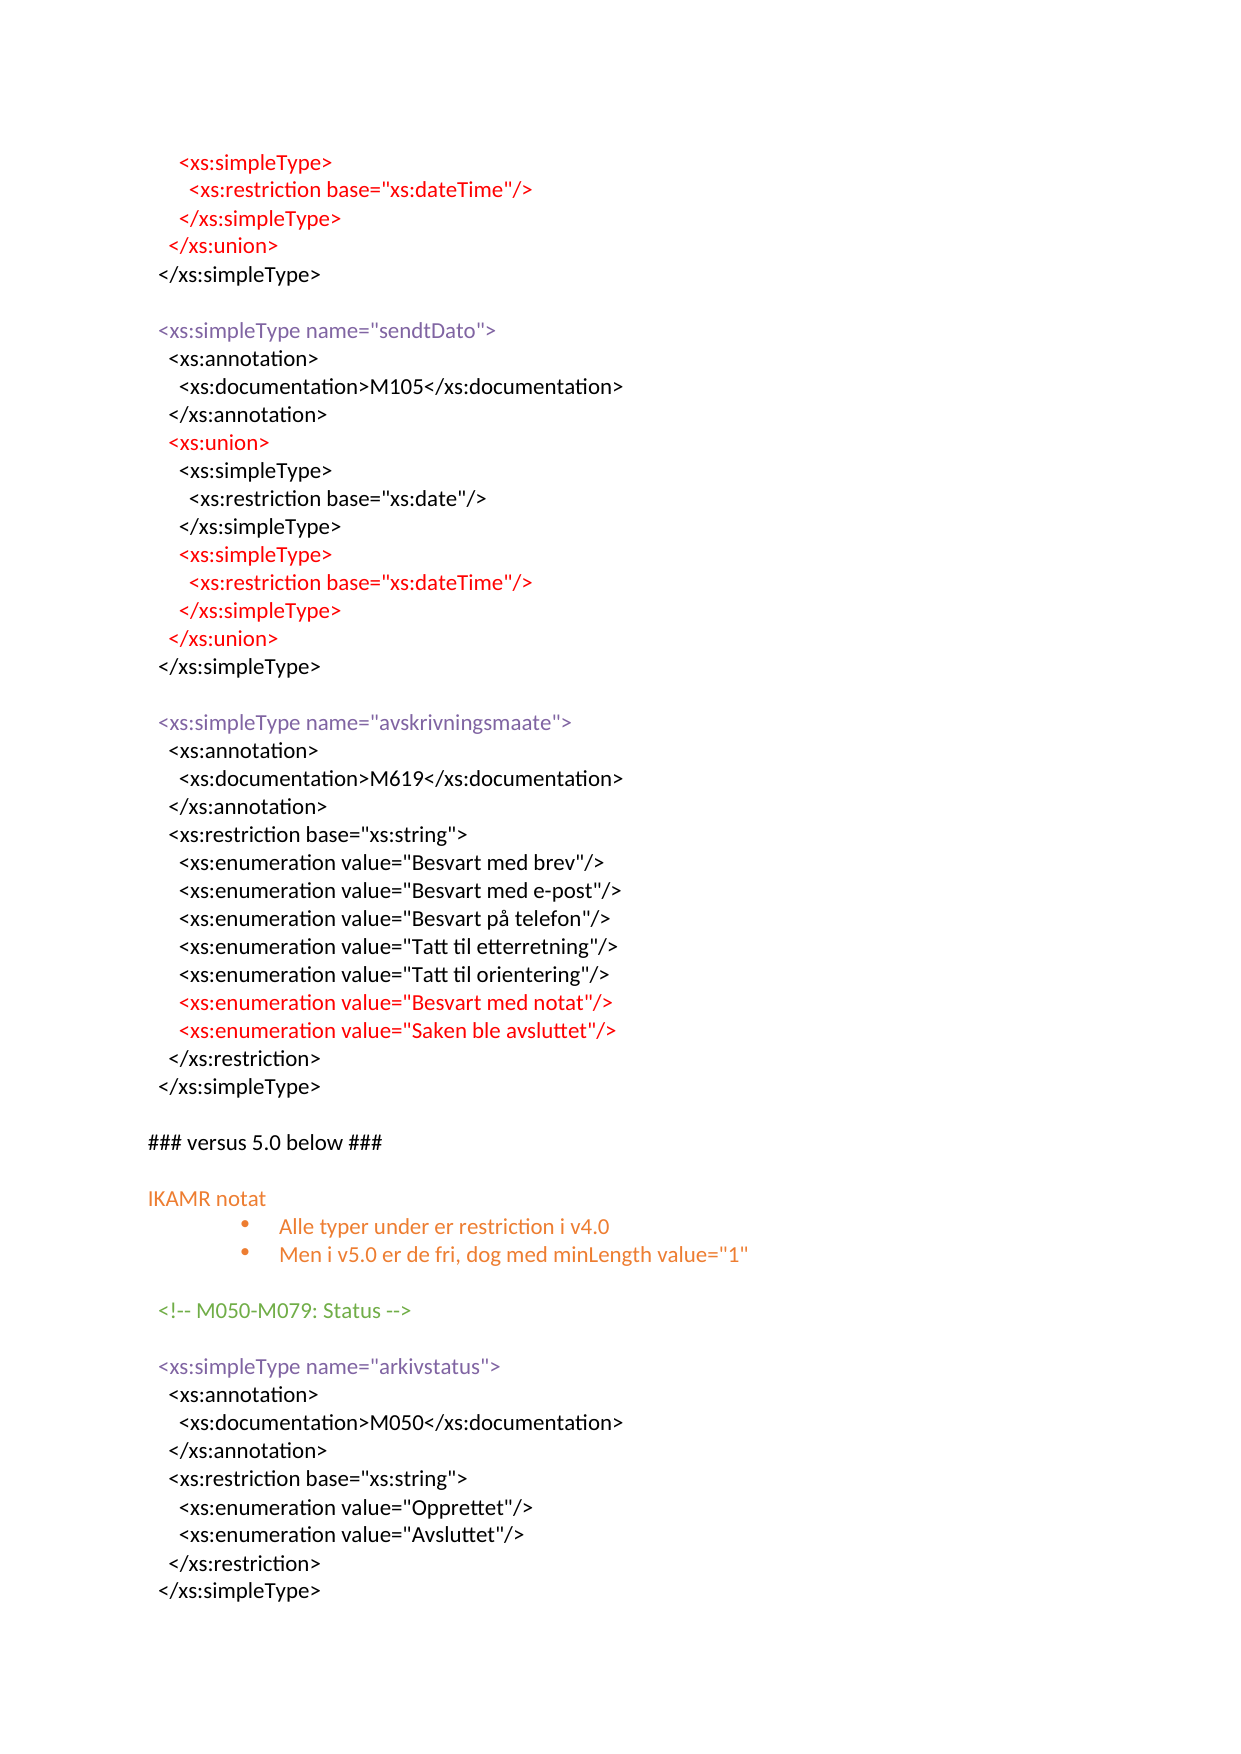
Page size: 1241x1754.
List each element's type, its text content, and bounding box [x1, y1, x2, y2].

text <xs:restriction base="xs:date"/> [148, 484, 1093, 512]
text <xs:enumeration value="Besvart med brev"/> [148, 848, 1093, 876]
text <xs:enumeration value="Saken ble avsluttet"/> [148, 1016, 1093, 1044]
text </xs:union> [148, 624, 1093, 652]
text </xs:annotation> [148, 400, 1093, 428]
text <xs:simpleType name="sendtDato"> [148, 316, 1093, 344]
text <xs:enumeration value="Besvart med notat"/> [148, 988, 1093, 1016]
text </xs:annotation> [148, 792, 1093, 820]
text </xs:simpleType> [148, 1072, 1093, 1100]
list Men i v5.0 er de fri, dog med minLength value="1" [241, 1240, 1093, 1268]
text </xs:restriction> [148, 1549, 1093, 1577]
text <xs:simpleType> [148, 456, 1093, 484]
list Alle typer under er restriction i v4.0 [241, 1212, 1093, 1240]
text </xs:simpleType> [148, 1577, 1093, 1605]
text <xs:annotation> [148, 1381, 1093, 1408]
text <xs:simpleType name="avskrivningsmaate"> [148, 708, 1093, 736]
text <xs:restriction base="xs:string"> [148, 1464, 1093, 1493]
text <xs:simpleType> [148, 540, 1093, 568]
text </xs:annotation> [148, 1437, 1093, 1464]
text <xs:restriction base="xs:dateTime"/> [148, 176, 1093, 204]
text </xs:restriction> [148, 1044, 1093, 1072]
text <xs:restriction base="xs:dateTime"/> [148, 568, 1093, 596]
text <xs:enumeration value="Besvart med e-post"/> [148, 876, 1093, 904]
text <xs:documentation>M619</xs:documentation> [148, 764, 1093, 792]
text <xs:documentation>M050</xs:documentation> [148, 1408, 1093, 1437]
text <xs:restriction base="xs:string"> [148, 820, 1093, 848]
text </xs:simpleType> [148, 596, 1093, 624]
text </xs:simpleType> [148, 260, 1093, 288]
text IKAMR notat [148, 1184, 1093, 1212]
text <xs:enumeration value="Tatt til etterretning"/> [148, 932, 1093, 960]
text <!-- M050-M079: Status --> [148, 1296, 1093, 1324]
text ### versus 5.0 below ### [148, 1128, 1093, 1156]
text <xs:enumeration value="Tatt til orientering"/> [148, 960, 1093, 988]
text <xs:simpleType> [148, 148, 1093, 176]
text </xs:simpleType> [148, 512, 1093, 540]
text </xs:simpleType> [148, 652, 1093, 680]
text <xs:annotation> [148, 736, 1093, 764]
text <xs:simpleType name="arkivstatus"> [148, 1352, 1093, 1381]
text <xs:annotation> [148, 344, 1093, 372]
text <xs:documentation>M105</xs:documentation> [148, 372, 1093, 400]
text <xs:enumeration value="Opprettet"/> [148, 1493, 1093, 1521]
text </xs:simpleType> [148, 204, 1093, 232]
text <xs:enumeration value="Besvart på telefon"/> [148, 904, 1093, 932]
text <xs:enumeration value="Avsluttet"/> [148, 1521, 1093, 1549]
text </xs:union> [148, 232, 1093, 260]
text <xs:union> [148, 428, 1093, 456]
